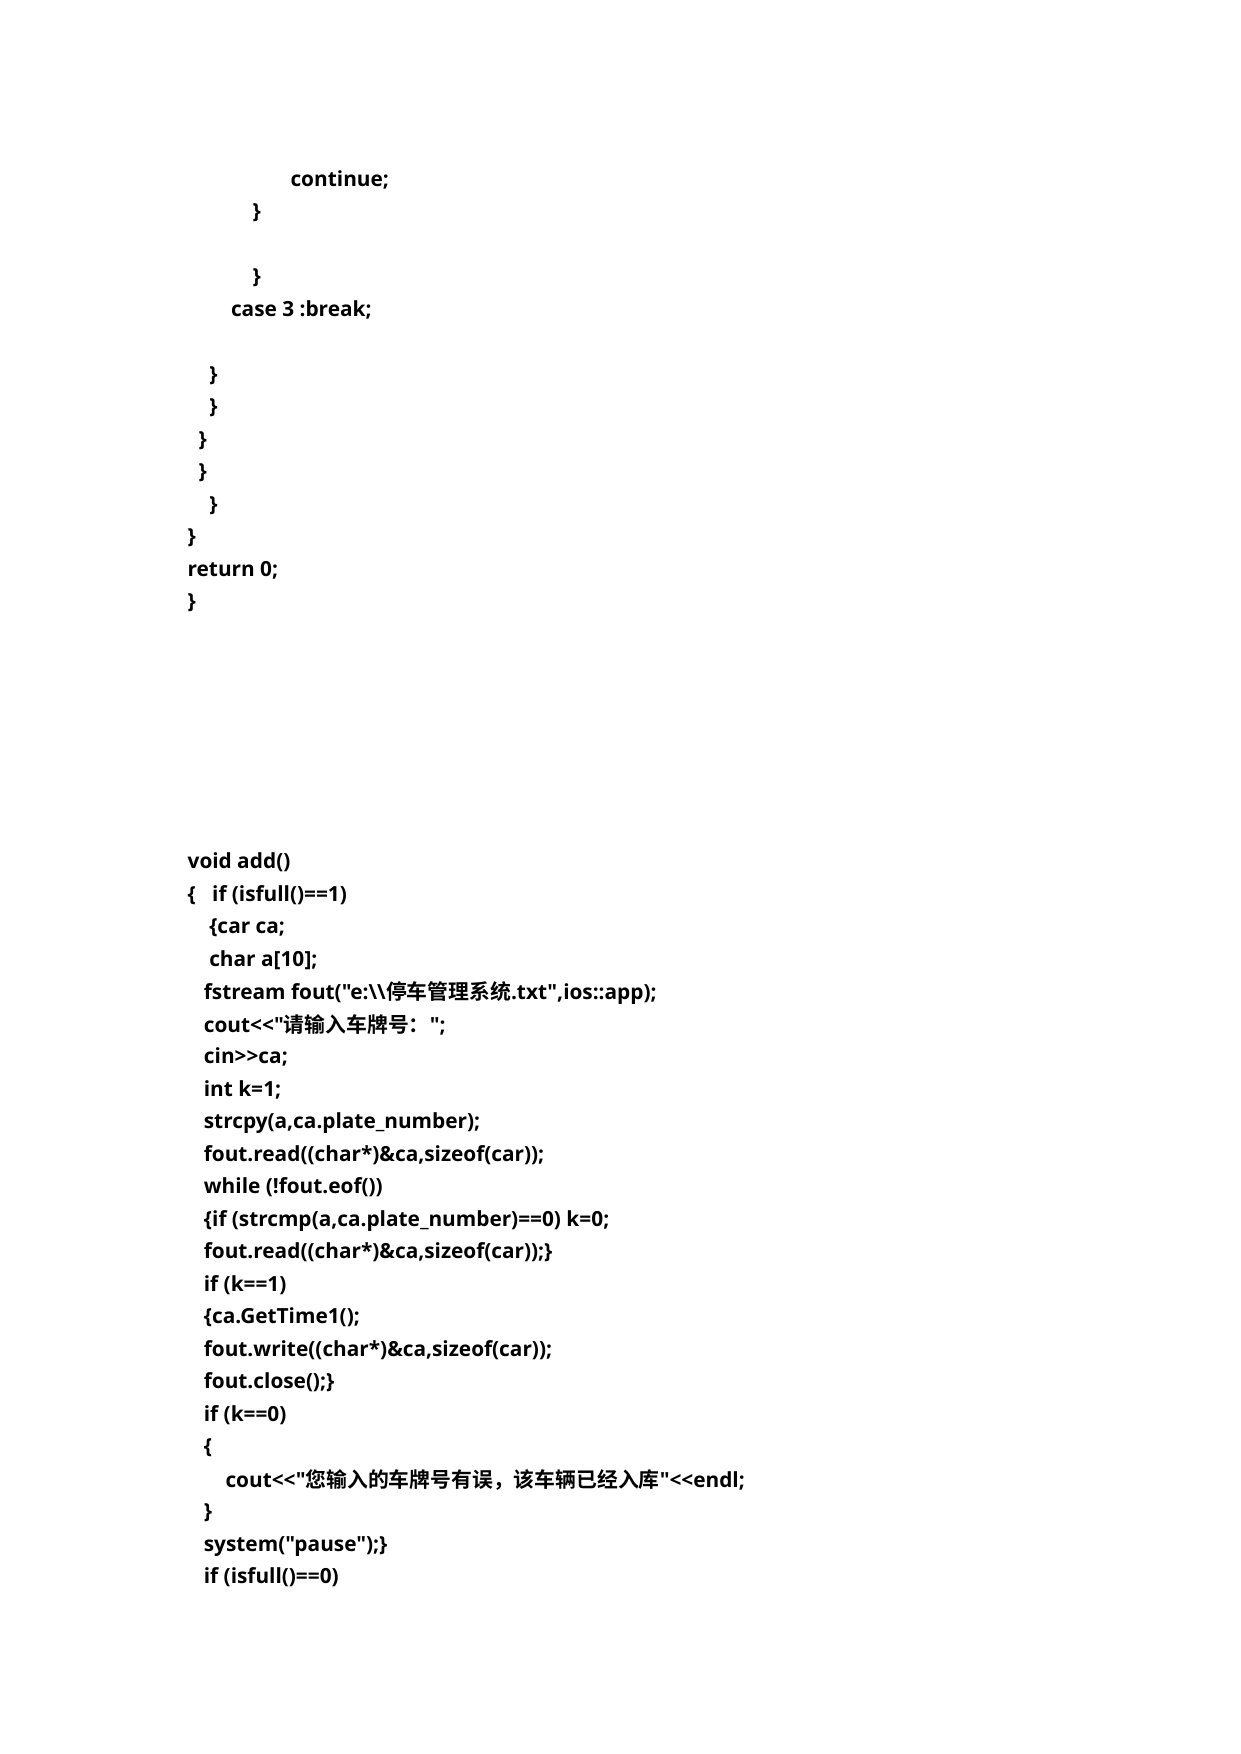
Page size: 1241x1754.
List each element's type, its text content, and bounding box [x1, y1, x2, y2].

text fout.close();} [187, 1364, 1053, 1397]
text case 3 :break; [187, 292, 1053, 324]
text fout.write((char*)&ca,sizeof(car)); [187, 1332, 1053, 1364]
text continue; [187, 162, 1053, 194]
text fout.read((char*)&ca,sizeof(car)); [187, 1137, 1053, 1169]
text if (k==0) [187, 1397, 1053, 1429]
text fstream fout("e:\\停车管理系统.txt",ios::app); [187, 974, 1053, 1007]
text } [187, 357, 1053, 389]
text { if (isfull()==1) [187, 877, 1053, 909]
text } [187, 1494, 1053, 1527]
text } [187, 487, 1053, 519]
text int k=1; [187, 1072, 1053, 1104]
text while (!fout.eof()) [187, 1169, 1053, 1202]
text system("pause");} [187, 1527, 1053, 1559]
text {if (strcmp(a,ca.plate_number)==0) k=0; [187, 1202, 1053, 1234]
text void add() [187, 844, 1053, 877]
text } [187, 194, 1053, 227]
text cout<<"您输入的车牌号有误，该车辆已经入库"<<endl; [187, 1462, 1053, 1494]
text } [187, 422, 1053, 454]
text } [187, 519, 1053, 552]
text cin>>ca; [187, 1039, 1053, 1072]
text { [187, 1429, 1053, 1462]
text cout<<"请输入车牌号："; [187, 1007, 1053, 1039]
text } [187, 259, 1053, 292]
text if (isfull()==0) [187, 1559, 1053, 1592]
text char a[10]; [187, 942, 1053, 974]
text } [187, 389, 1053, 422]
text strcpy(a,ca.plate_number); [187, 1104, 1053, 1137]
text if (k==1) [187, 1267, 1053, 1299]
text {car ca; [187, 909, 1053, 942]
text return 0; [187, 552, 1053, 584]
text fout.read((char*)&ca,sizeof(car));} [187, 1234, 1053, 1267]
text {ca.GetTime1(); [187, 1299, 1053, 1332]
text } [187, 584, 1053, 617]
text } [187, 454, 1053, 487]
